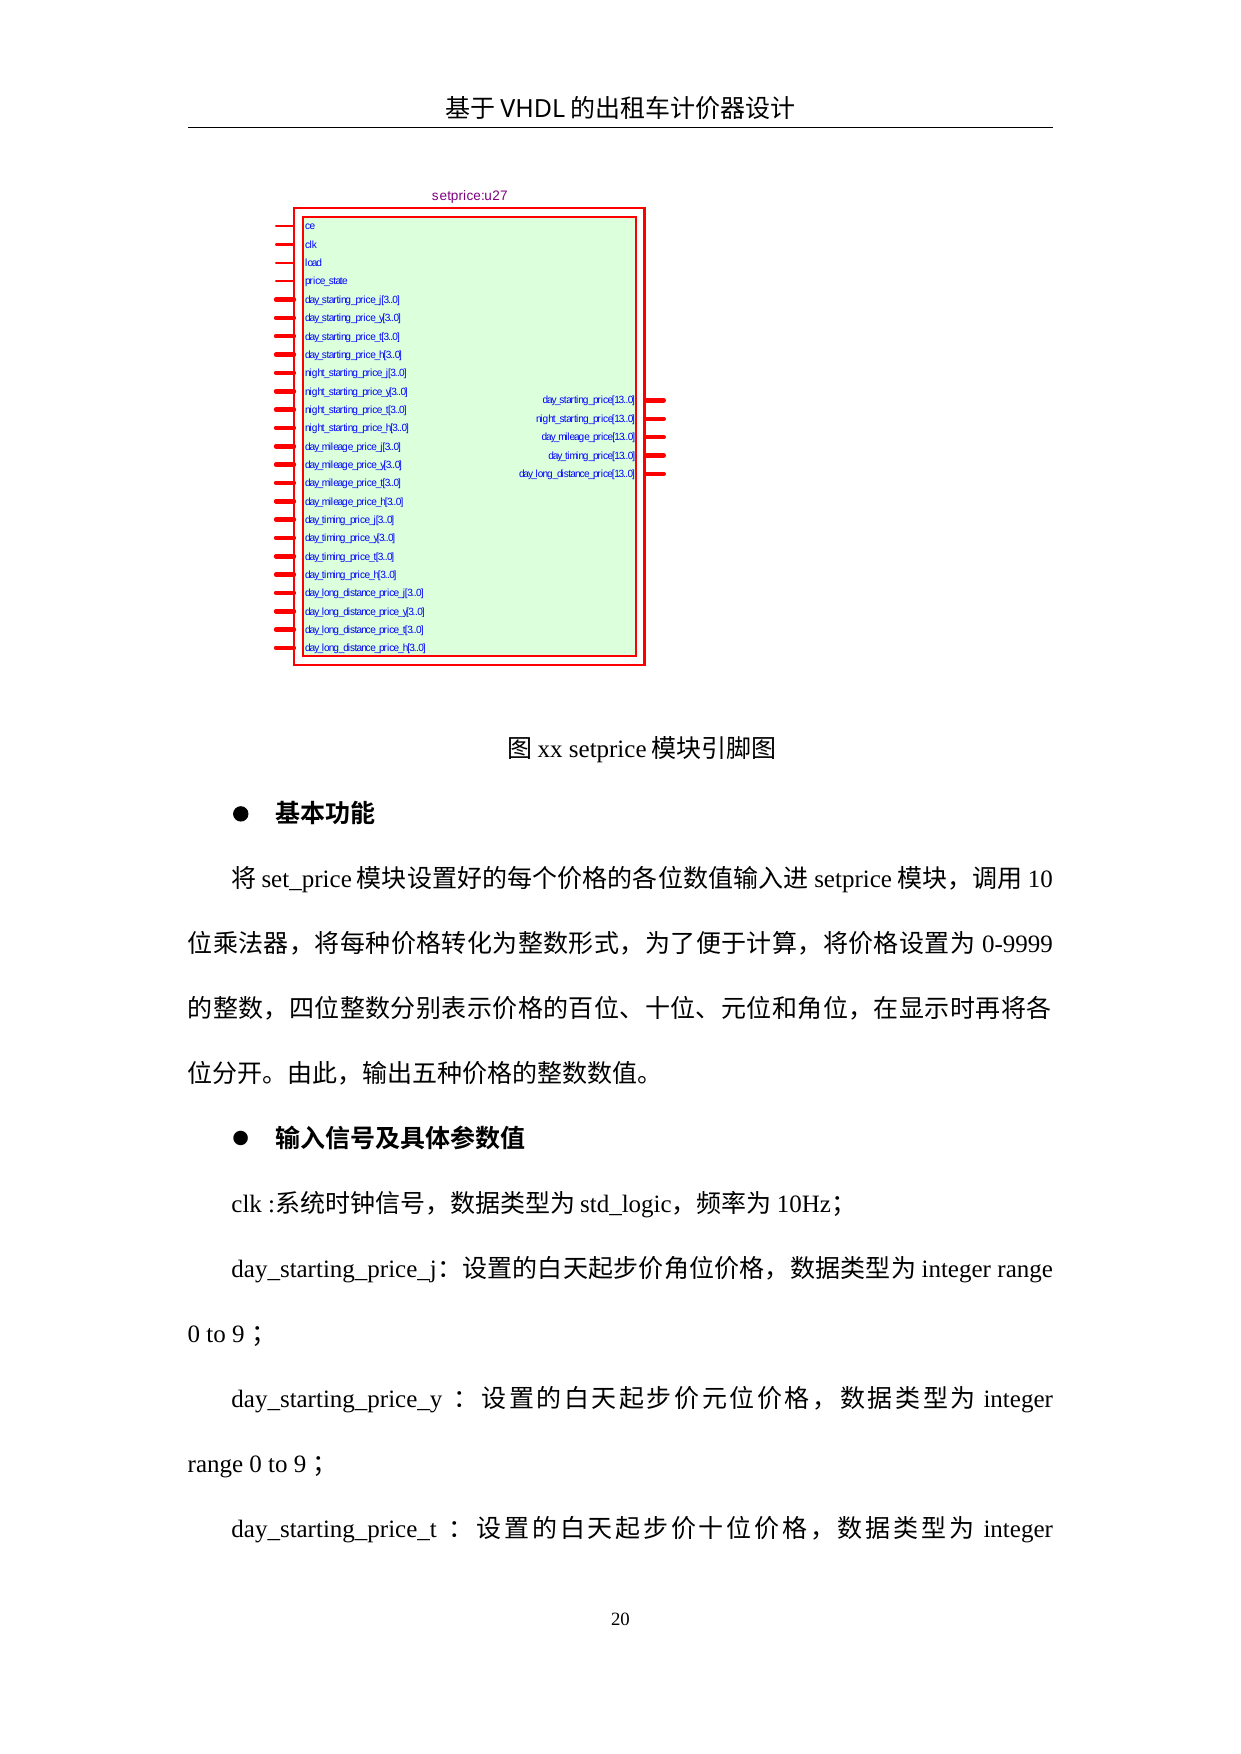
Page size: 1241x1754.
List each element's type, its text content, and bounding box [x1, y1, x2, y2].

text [187, 1494, 1053, 1559]
list 图xx setprice模块引脚图 [231, 714, 1053, 779]
text clk :系统时钟信号，数据类型为std_logic，频率为10Hz； [231, 1169, 1053, 1234]
text 将set_price模块设置好的每个价格的各位数值输入进setprice模块，调用10位乘法器，将每种价格转化为整数形式，为了便于计算，将价格设置为0-9999的整数，四位整数分别表示价格的百位、十位、元位和角位，在显示时再将各位分开。由此，输出五种价格的整数数值。 [187, 844, 1053, 1104]
text day_starting_price_j：设置的白天起步价角位价格，数据类型为integer range 0 to 9 ； [187, 1234, 1053, 1364]
text day_starting_price_y ：设置的白天起步价元位价格，数据类型为integer range 0 to 9 ； [187, 1364, 1053, 1494]
list 输入信号及具体参数值 [231, 1104, 1053, 1169]
list 基本功能 [231, 779, 1053, 844]
